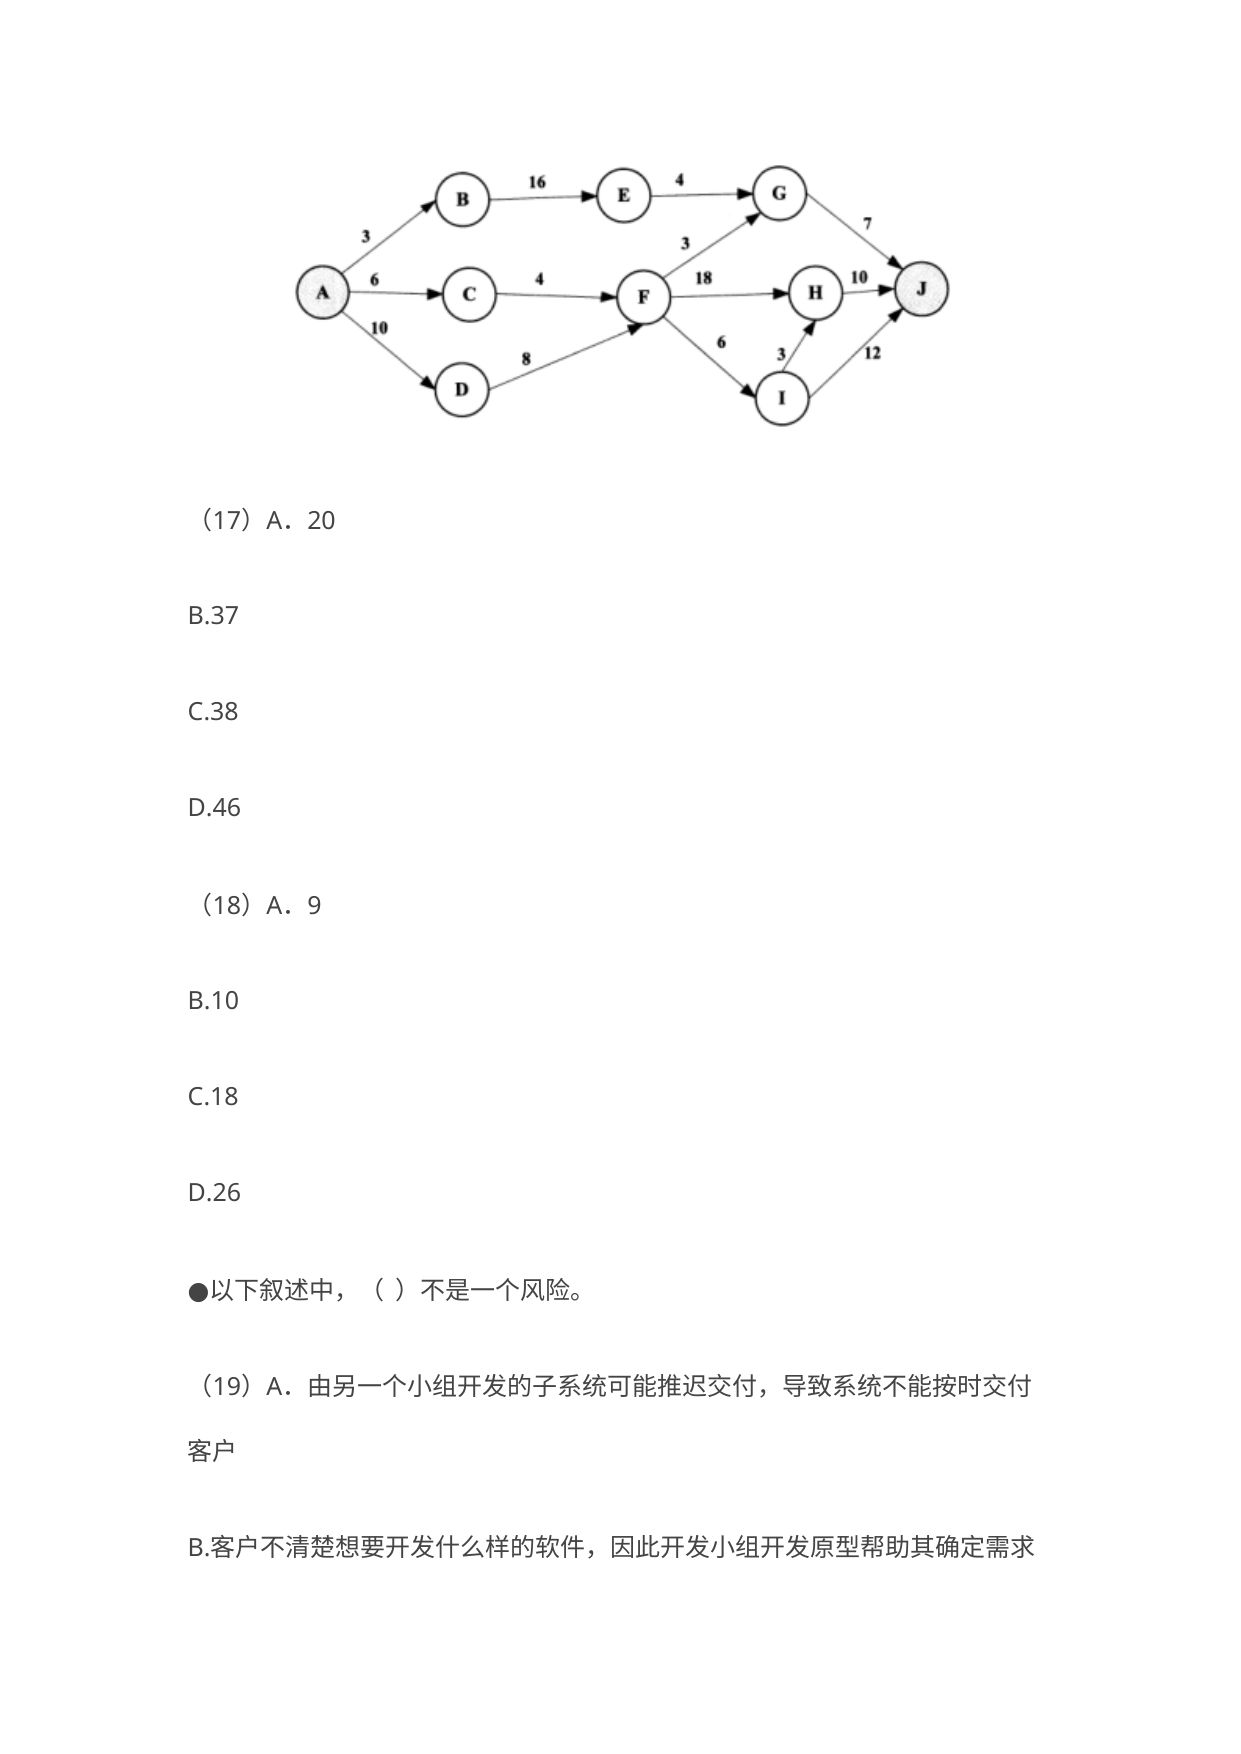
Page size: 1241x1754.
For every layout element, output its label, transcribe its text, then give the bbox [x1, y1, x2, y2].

text ●以下叙述中，（ ）不是一个风险。 [187, 1256, 1053, 1321]
picture [288, 162, 953, 430]
text （17）A．20 [187, 486, 1053, 551]
text （18）A．9 [187, 871, 1053, 936]
text C.18 [187, 1063, 1053, 1128]
text B.10 [187, 967, 1053, 1032]
text C.38 [187, 678, 1053, 743]
text D.46 [187, 774, 1053, 839]
text （19）A．由另一个小组开发的子系统可能推迟交付，导致系统不能按时交付客户 [187, 1352, 1053, 1482]
text B.37 [187, 582, 1053, 647]
text D.26 [187, 1159, 1053, 1224]
text B.客户不清楚想要开发什么样的软件，因此开发小组开发原型帮助其确定需求 [187, 1513, 1053, 1578]
